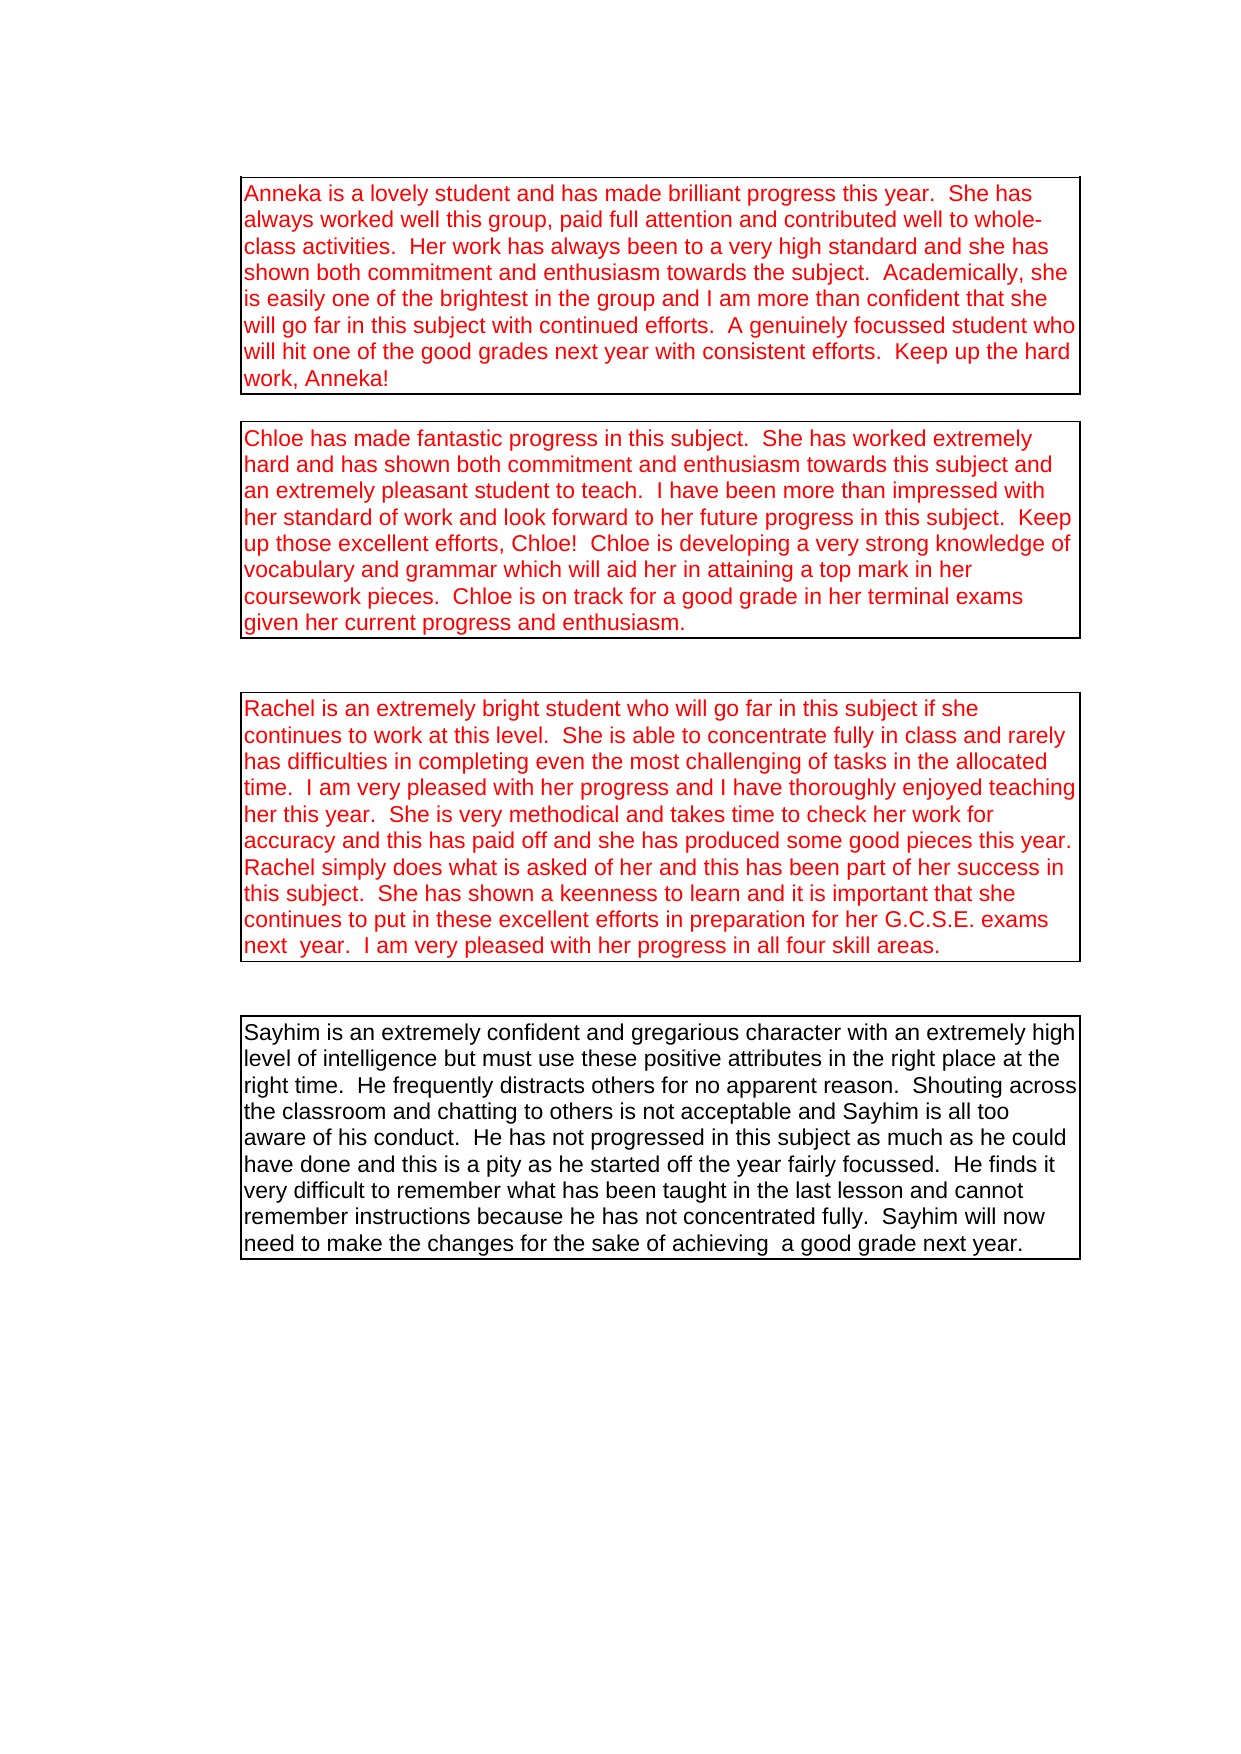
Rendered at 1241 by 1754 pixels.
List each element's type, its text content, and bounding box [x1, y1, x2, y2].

text Anneka is a lovely student and has made brilliant progress this year. She has always worked well this group, paid full attention and contributed well to whole-class activities. Her work has always been to a very high standard and she has shown both commitment and enthusiasm towards the subject. Academically, she is easily one of the brightest in the group and I am more than confident that she will go far in this subject with continued efforts. A genuinely focussed student who will hit one of the good grades next year with consistent efforts. Keep up the hard work, Anneka! [242, 178, 1079, 393]
text Sayhim is an extremely confident and gregarious character with an extremely high level of intelligence but must use these positive attributes in the right place at the right time. He frequently distracts others for no apparent reason. Shouting across the classroom and chatting to others is not acceptable and Sayhim is all too aware of his conduct. He has not progressed in this subject as much as he could have done and this is a pity as he started off the year fairly focussed. He finds it very difficult to remember what has been taught in the last lesson and cannot remember instructions because he has not concentrated fully. Sayhim will now need to make the changes for the sake of achieving a good grade next year. [242, 1017, 1079, 1258]
text Rachel is an extremely bright student who will go far in this subject if she continues to work at this level. She is able to concentrate fully in class and rarely has difficulties in completing even the most challenging of tasks in the allocated time. I am very pleased with her progress and I have thoroughly enjoyed teaching her this year. She is very methodical and takes time to check her work for accuracy and this has paid off and she has produced some good pieces this year. Rachel simply does what is asked of her and this has been part of her success in this subject. She has shown a keenness to learn and it is important that she continues to put in these excellent efforts in preparation for her G.C.S.E. exams next year. I am very pleased with her progress in all four skill areas. [242, 693, 1079, 961]
text Chloe has made fantastic progress in this subject. She has worked extremely hard and has shown both commitment and enthusiasm towards this subject and an extremely pleasant student to teach. I have been more than impressed with her standard of work and look forward to her future progress in this subject. Keep up those excellent efforts, Chloe! Chloe is developing a very strong knowledge of vocabulary and grammar which will aid her in attaining a top mark in her coursework pieces. Chloe is on track for a good grade in her terminal exams given her current progress and enthusiasm. [242, 422, 1079, 637]
